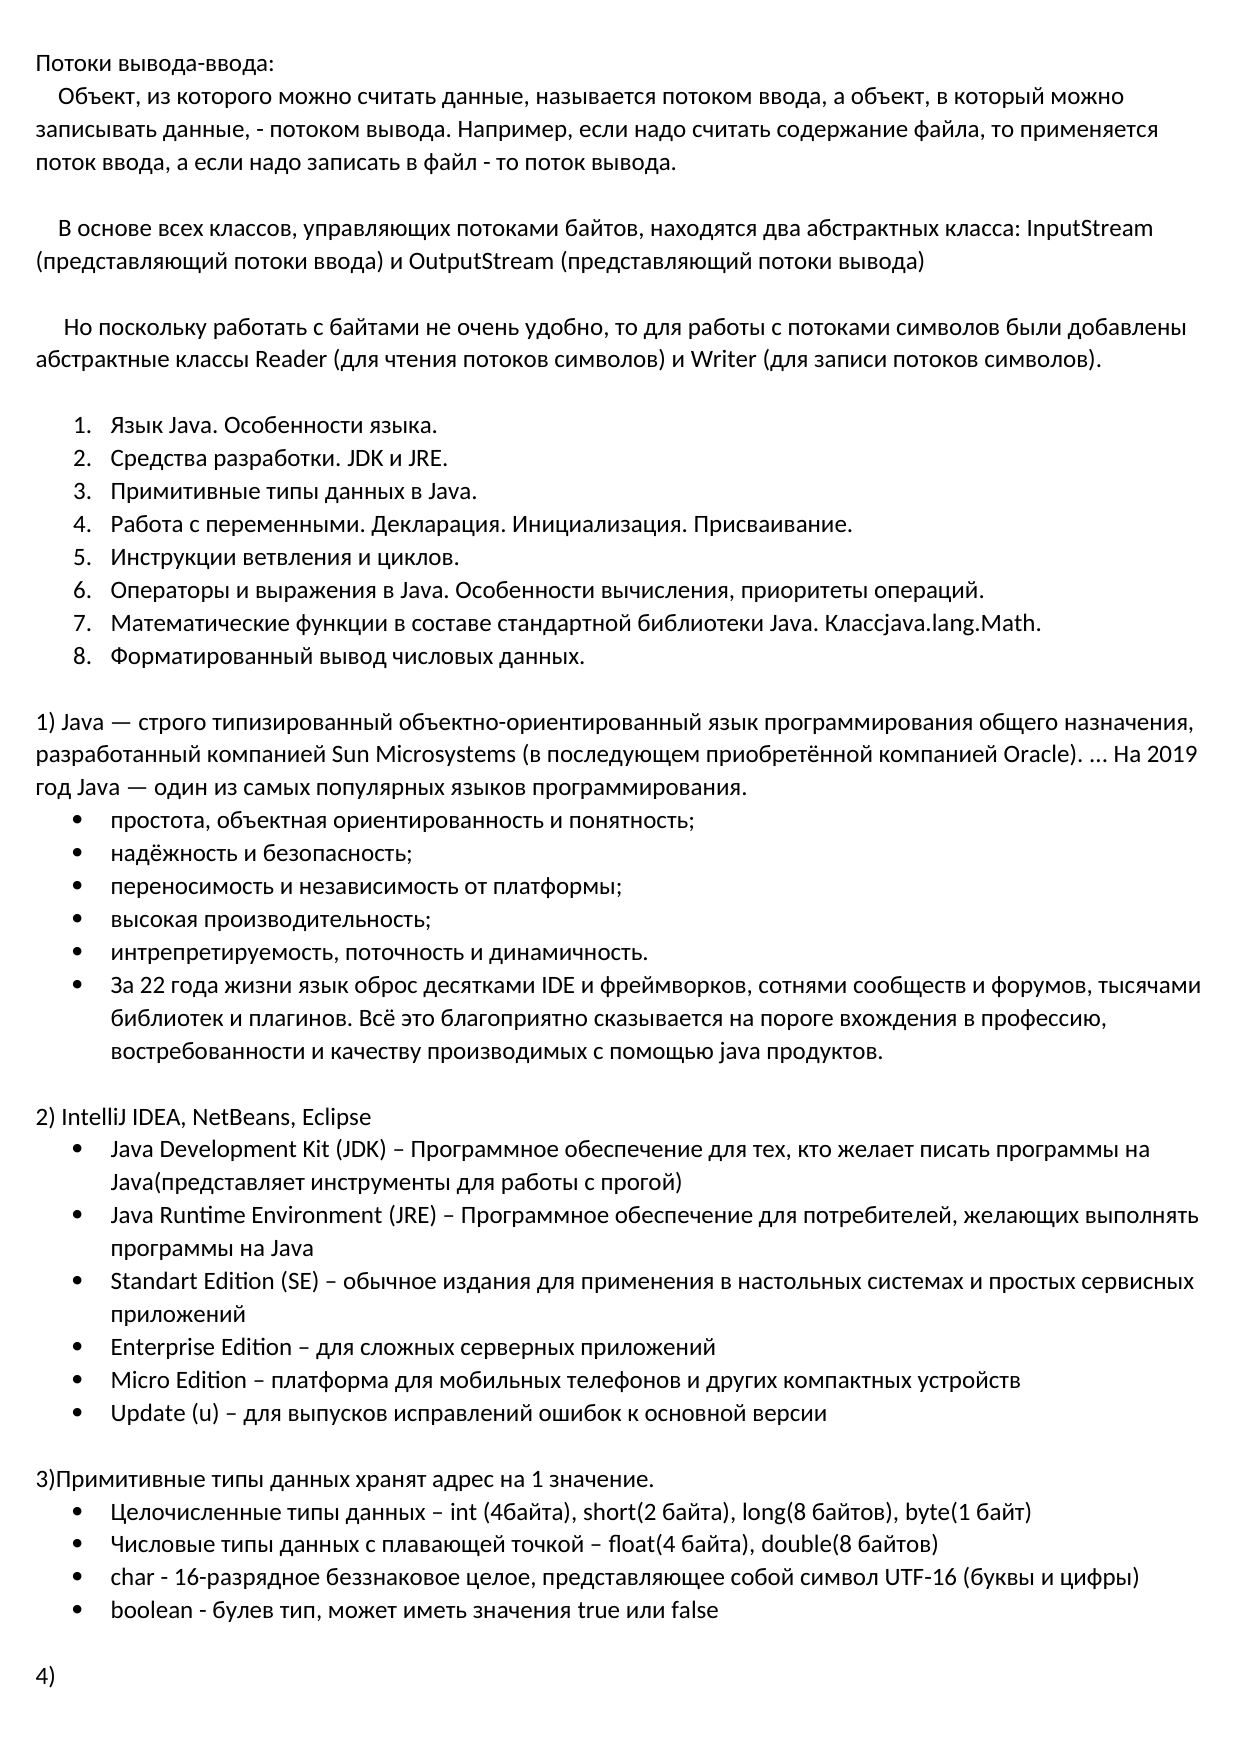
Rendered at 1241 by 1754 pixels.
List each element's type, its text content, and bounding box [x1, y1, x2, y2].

text 2) IntelliJ IDEA, NetBeans, Eclipse [35, 1101, 1205, 1131]
list Работа с переменными. Декларация. Инициализация. Присваивание. [73, 508, 1205, 539]
list Форматированный вывод числовых данных. [73, 640, 1205, 670]
list Инструкции ветвления и циклов. [73, 541, 1205, 572]
list надёжность и безопасность; [73, 837, 1205, 868]
list boolean - булев тип, может иметь значения true или false [73, 1594, 1205, 1625]
text 1) Java — строго типизированный объектно-ориентированный язык программирования общего назначения, разработанный компанией Sun Microsystems (в последующем приобретённой компанией Oracle). ... На 2019 год Java — один из самых популярных языков программирования. [35, 706, 1205, 802]
list char - 16-разрядное беззнаковое целое, представляющее собой символ UTF-16 (буквы и цифры) [73, 1561, 1205, 1592]
list Примитивные типы данных в Java. [73, 475, 1205, 506]
list интрепретируемость, поточность и динамичность. [73, 936, 1205, 967]
list Enterprise Edition – для сложных серверных приложений [73, 1331, 1205, 1362]
text 3)Примитивные типы данных хранят адрес на 1 значение. [35, 1463, 1205, 1493]
list Java Runtime Environment (JRE) – Программное обеспечение для потребителей, желающих выполнять программы на Java [73, 1199, 1205, 1263]
list За 22 года жизни язык оброс десятками IDE и фреймворков, сотнями сообществ и форумов, тысячами библиотек и плагинов. Всё это благоприятно сказывается на пороге вхождения в профессию, востребованности и качеству производимых с помощью java продуктов. [73, 969, 1205, 1065]
list Java Development Kit (JDK) – Программное обеспечение для тех, кто желает писать программы на Java(представляет инструменты для работы с прогой) [73, 1133, 1205, 1197]
text Объект, из которого можно считать данные, называется потоком ввода, а объект, в который можно записывать данные, - потоком вывода. Например, если надо считать содержание файла, то применяется поток ввода, а если надо записать в файл - то поток вывода. [35, 80, 1205, 177]
list переносимость и независимость от платформы; [73, 870, 1205, 901]
list Математические функции в составе стандартной библиотеки Java. Классjava.lang.Math. [73, 607, 1205, 637]
list Целочисленные типы данных – int (4байта), short(2 байта), long(8 байтов), byte(1 байт) [73, 1496, 1205, 1526]
text Но поскольку работать с байтами не очень удобно, то для работы с потоками символов были добавлены абстрактные классы Reader (для чтения потоков символов) и Writer (для записи потоков символов). [35, 311, 1205, 374]
list высокая производительность; [73, 903, 1205, 934]
list Операторы и выражения в Java. Особенности вычисления, приоритеты операций. [73, 574, 1205, 604]
list простота, объектная ориентированность и понятность; [73, 804, 1205, 835]
list Micro Edition – платформа для мобильных телефонов и других компактных устройств [73, 1364, 1205, 1394]
list Update (u) – для выпусков исправлений ошибок к основной версии [73, 1397, 1205, 1427]
text 4) [35, 1660, 1205, 1691]
text В основе всех классов, управляющих потоками байтов, находятся два абстрактных класса: InputStream (представляющий потоки ввода) и OutputStream (представляющий потоки вывода) [35, 212, 1205, 275]
list Средства разработки. JDK и JRE. [73, 442, 1205, 473]
list Standart Edition (SE) – обычное издания для применения в настольных системах и простых сервисных приложений [73, 1265, 1205, 1329]
text Потоки вывода-ввода: [35, 47, 1205, 78]
list Числовые типы данных с плавающей точкой – float(4 байта), double(8 байтов) [73, 1528, 1205, 1559]
list Язык Java. Особенности языка. [73, 409, 1205, 440]
